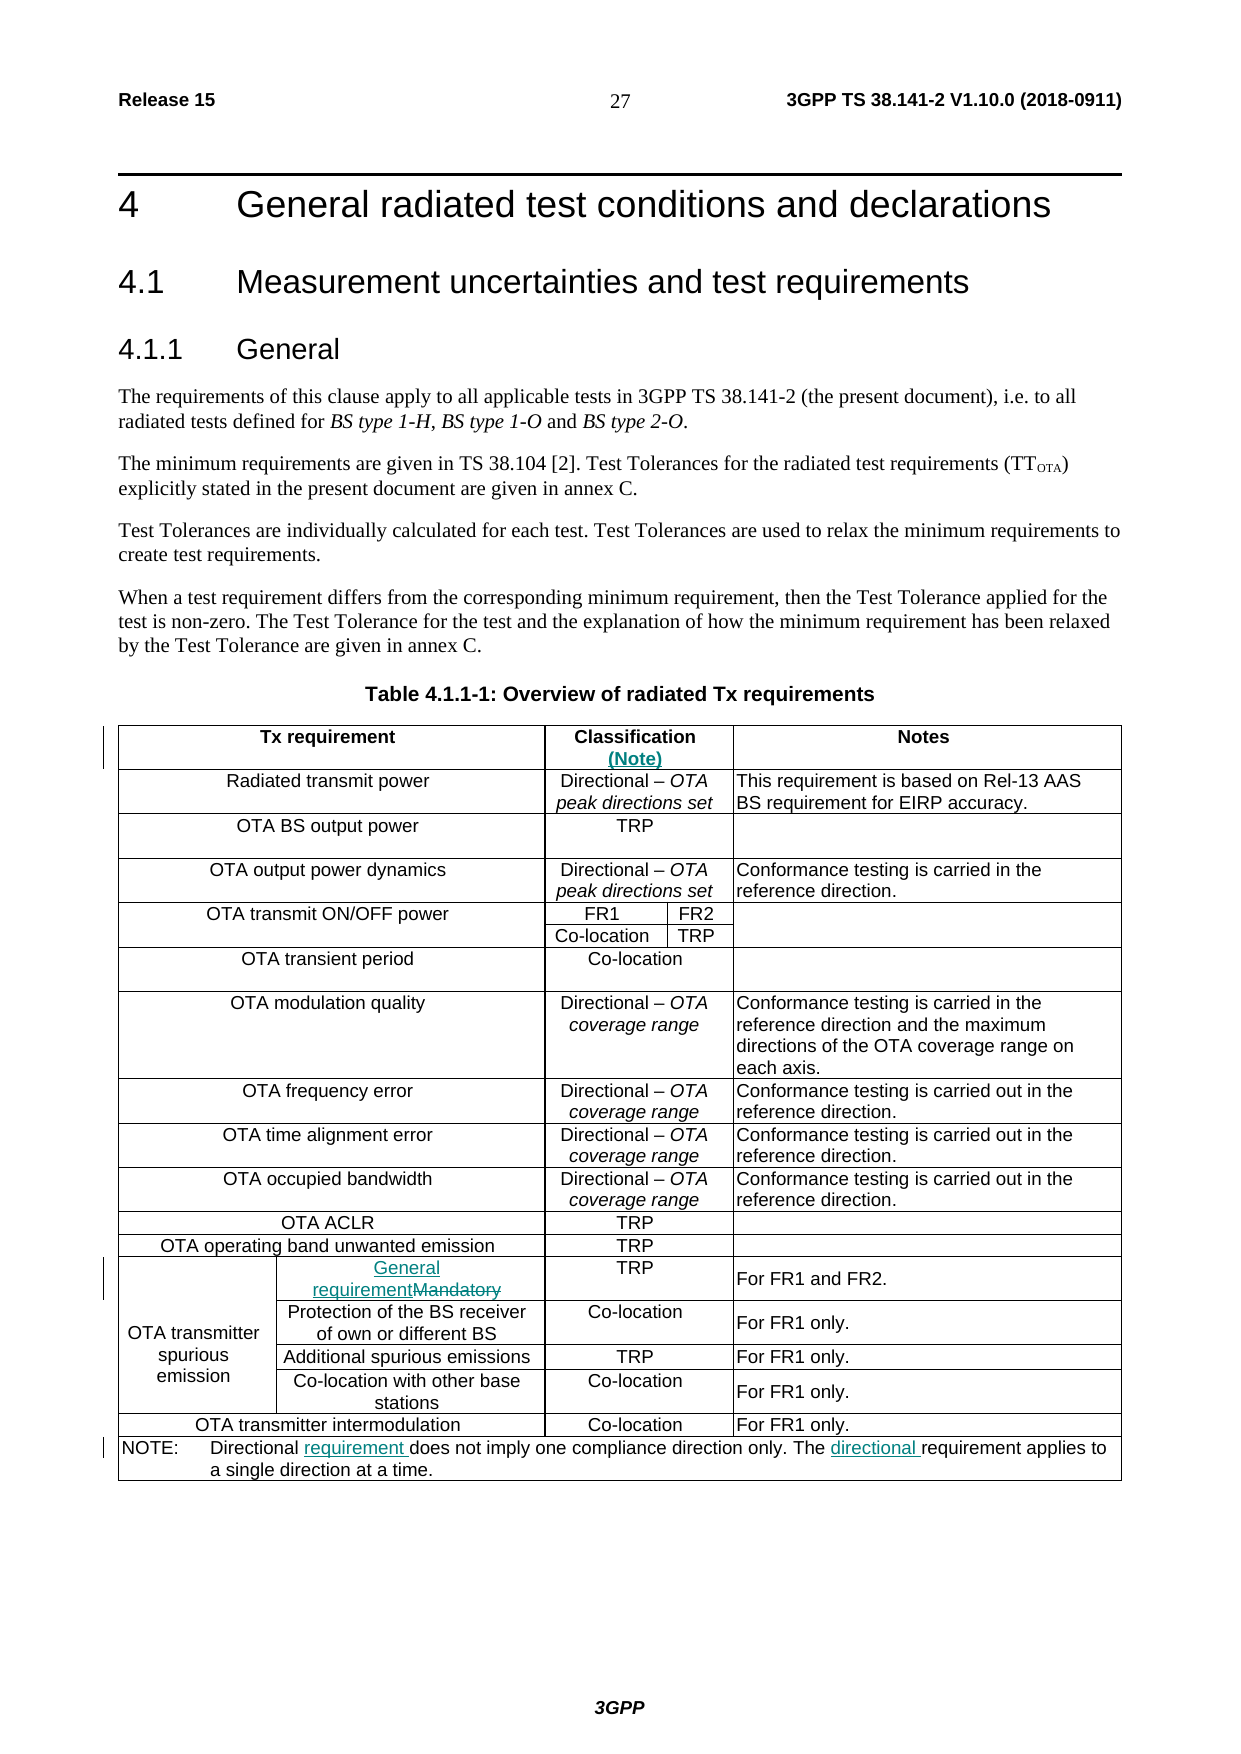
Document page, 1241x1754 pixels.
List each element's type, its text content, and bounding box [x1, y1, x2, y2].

subtitle 4.1.1 General [118, 332, 1122, 366]
table_cell NOTE: Directional does not imply one compliance direction only. The requirement applies to a single direction at a time. [119, 1437, 1121, 1480]
table_cell TRP [546, 1257, 733, 1300]
table_cell For FR1 and FR2. [734, 1257, 1121, 1300]
table_cell Co-location [546, 1301, 733, 1344]
table_cell TRP [546, 1345, 733, 1369]
table_cell OTA transmitter spurious emission [119, 1257, 276, 1413]
table_cell Conformance testing is carried out in the reference direction. [734, 1079, 1121, 1122]
text The requirements of this clause apply to all applicable tests in 3GPP TS 38.141-2 (the present document), i.e. to all radiated tests defined for BS type 1-H, BS type 1-O and BS type 2-O. [118, 384, 1122, 433]
table_cell OTA time alignment error [119, 1124, 544, 1167]
table_cell Co-location with other base stations [277, 1370, 544, 1413]
table_cell OTA operating band unwanted emission [119, 1235, 544, 1256]
table_cell Co-location [546, 1370, 733, 1413]
table_cell Co-location [546, 948, 733, 991]
text When a test requirement differs from the corresponding minimum requirement, then the Test Tolerance applied for the test is non-zero. The Test Tolerance for the test and the explanation of how the minimum requirement has been relaxed by the Test Tolerance are given in annex C. [118, 585, 1122, 657]
table_cell [734, 948, 1121, 991]
table_cell Conformance testing is carried out in the reference direction. [734, 1168, 1121, 1211]
table_cell OTA frequency error [119, 1079, 544, 1122]
table_cell Protection of the BS receiver of own or different BS [277, 1301, 544, 1344]
table_cell Radiated transmit power [119, 770, 544, 813]
table_cell [734, 1235, 1121, 1256]
table_cell Co-location [546, 1414, 733, 1436]
table_cell [734, 1212, 1121, 1233]
table_cell TRP [546, 814, 733, 857]
text The minimum requirements are given in TS 38.104 [2]. Test Tolerances for the radiated test requirements (TTOTA) explicitly stated in the present document are given in annex C. [118, 451, 1122, 499]
table_cell This requirement is based on Rel-13 AAS BS requirement for EIRP accuracy. [734, 770, 1121, 813]
table_cell Directional – OTA peak directions set [546, 859, 733, 902]
table_cell TRP [668, 925, 733, 947]
table_header Tx requirement [119, 726, 544, 769]
table_cell TRP [546, 1235, 733, 1256]
table_cell TRP [546, 1212, 733, 1233]
table_cell For FR1 only. [734, 1370, 1121, 1413]
table_cell Directional – OTA peak directions set [546, 770, 733, 813]
table_cell Directional – OTA coverage range [546, 1168, 733, 1211]
table_cell [734, 814, 1121, 857]
table_cell For FR1 only. [734, 1345, 1121, 1369]
table_cell [734, 903, 1121, 947]
table_cell Directional – OTA coverage range [546, 1124, 733, 1167]
table_cell OTA transmit ON/OFF power [119, 903, 544, 947]
table_cell FR2 [668, 903, 733, 924]
table_cell OTA modulation quality [119, 992, 544, 1078]
subtitle 4 General radiated test conditions and declarations [118, 176, 1122, 225]
table_cell OTA output power dynamics [119, 859, 544, 902]
table_cell For FR1 only. [734, 1414, 1121, 1436]
table_header Classification [546, 726, 733, 769]
table_header Notes [734, 726, 1121, 769]
text Test Tolerances are individually calculated for each test. Test Tolerances are used to relax the minimum requirements to create test requirements. [118, 518, 1122, 566]
table_cell Co-location [546, 925, 667, 947]
table_cell Conformance testing is carried out in the reference direction. [734, 1124, 1121, 1167]
text Table 4.1.1-1: Overview of radiated Tx requirements [118, 682, 1122, 706]
table_cell OTA ACLR [119, 1212, 544, 1233]
table_cell Conformance testing is carried in the reference direction. [734, 859, 1121, 902]
table_cell Directional – OTA coverage range [546, 992, 733, 1078]
table_cell Directional – OTA coverage range [546, 1079, 733, 1122]
subtitle 4.1 Measurement uncertainties and test requirements [118, 262, 1122, 301]
table_cell For FR1 only. [734, 1301, 1121, 1344]
table_cell Additional spurious emissions [277, 1345, 544, 1369]
table_cell OTA occupied bandwidth [119, 1168, 544, 1211]
table_cell OTA transient period [119, 948, 544, 991]
table_cell FR1 [546, 903, 667, 924]
table_cell Conformance testing is carried in the reference direction and the maximum directions of the OTA coverage range on each axis. [734, 992, 1121, 1078]
table_cell OTA BS output power [119, 814, 544, 857]
table_cell [277, 1257, 544, 1300]
table_cell OTA transmitter intermodulation [119, 1414, 544, 1436]
